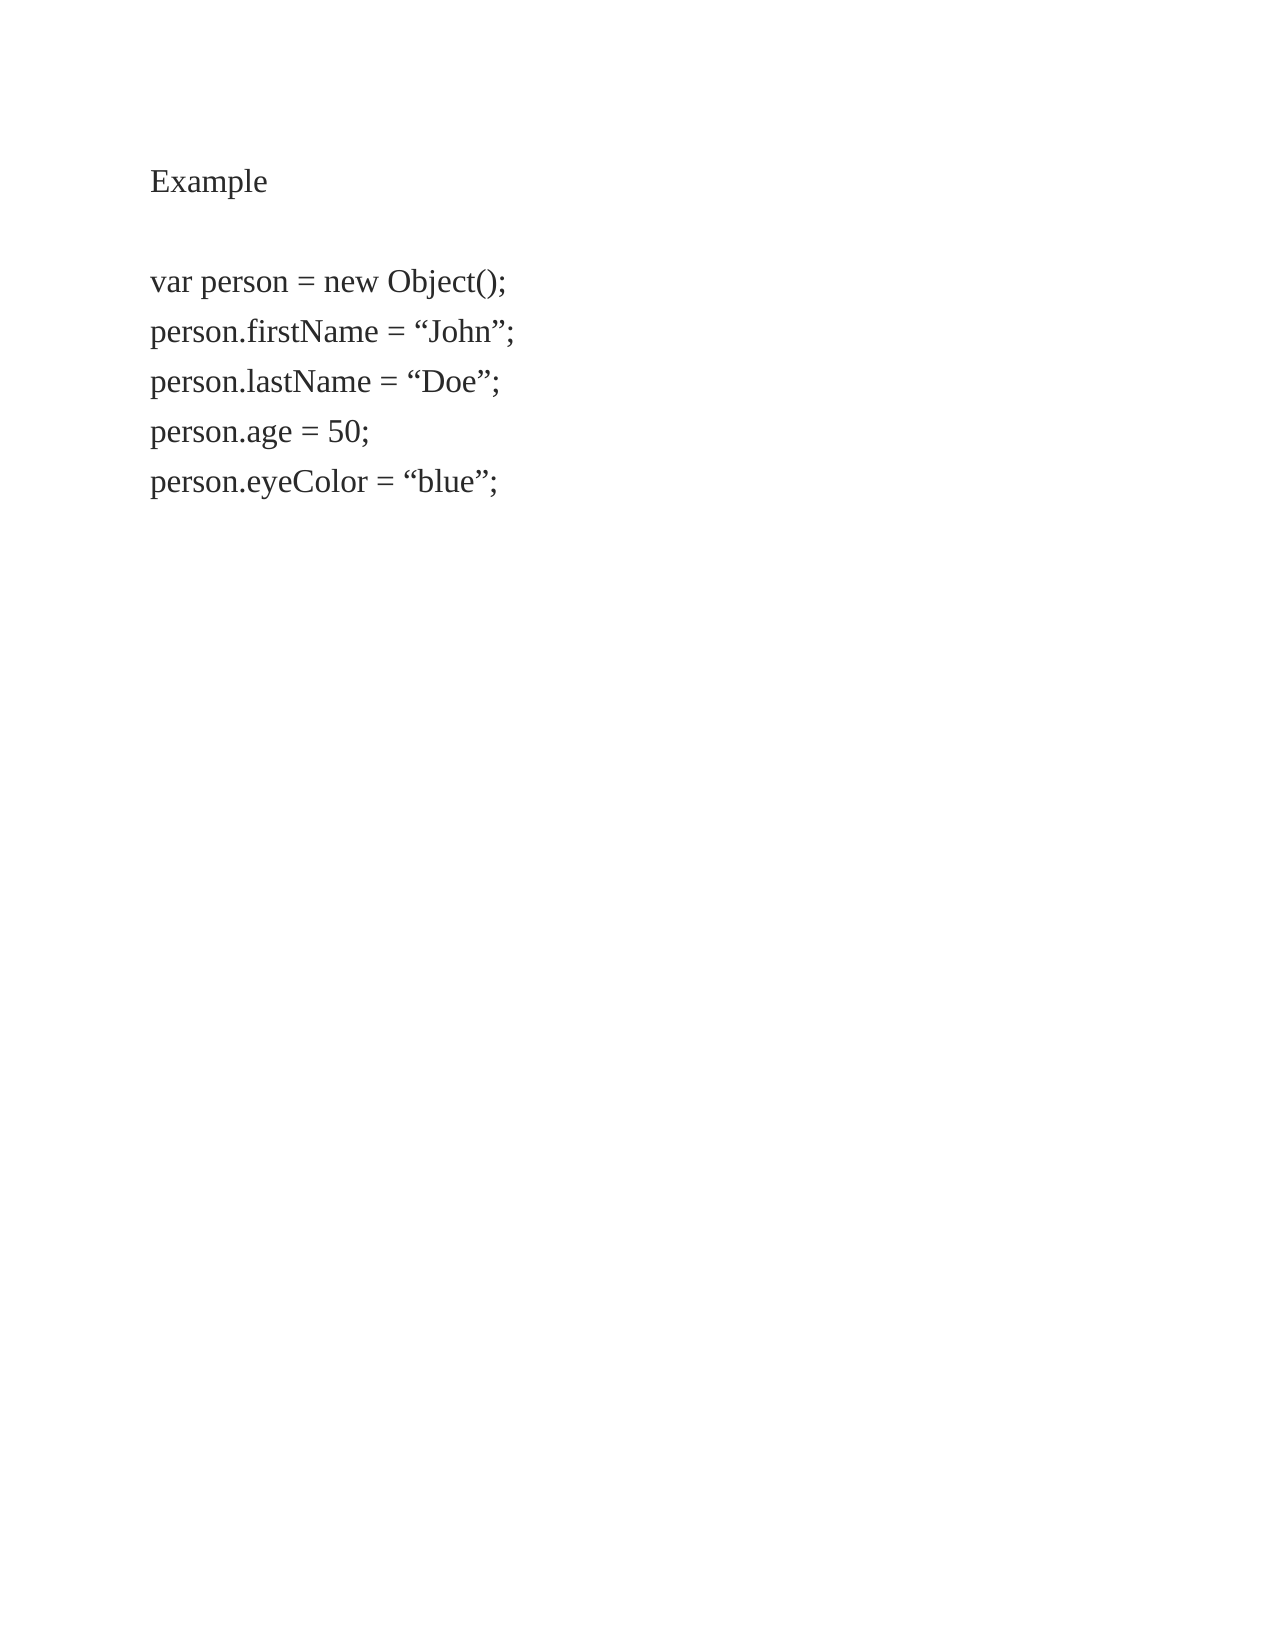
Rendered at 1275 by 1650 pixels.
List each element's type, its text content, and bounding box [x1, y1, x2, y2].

text var person = new Object(); person.firstName = “John”; person.lastName = “Doe”; person.age = 50; person.eyeColor = “blue”; [150, 250, 1125, 500]
text Example [150, 150, 1125, 200]
